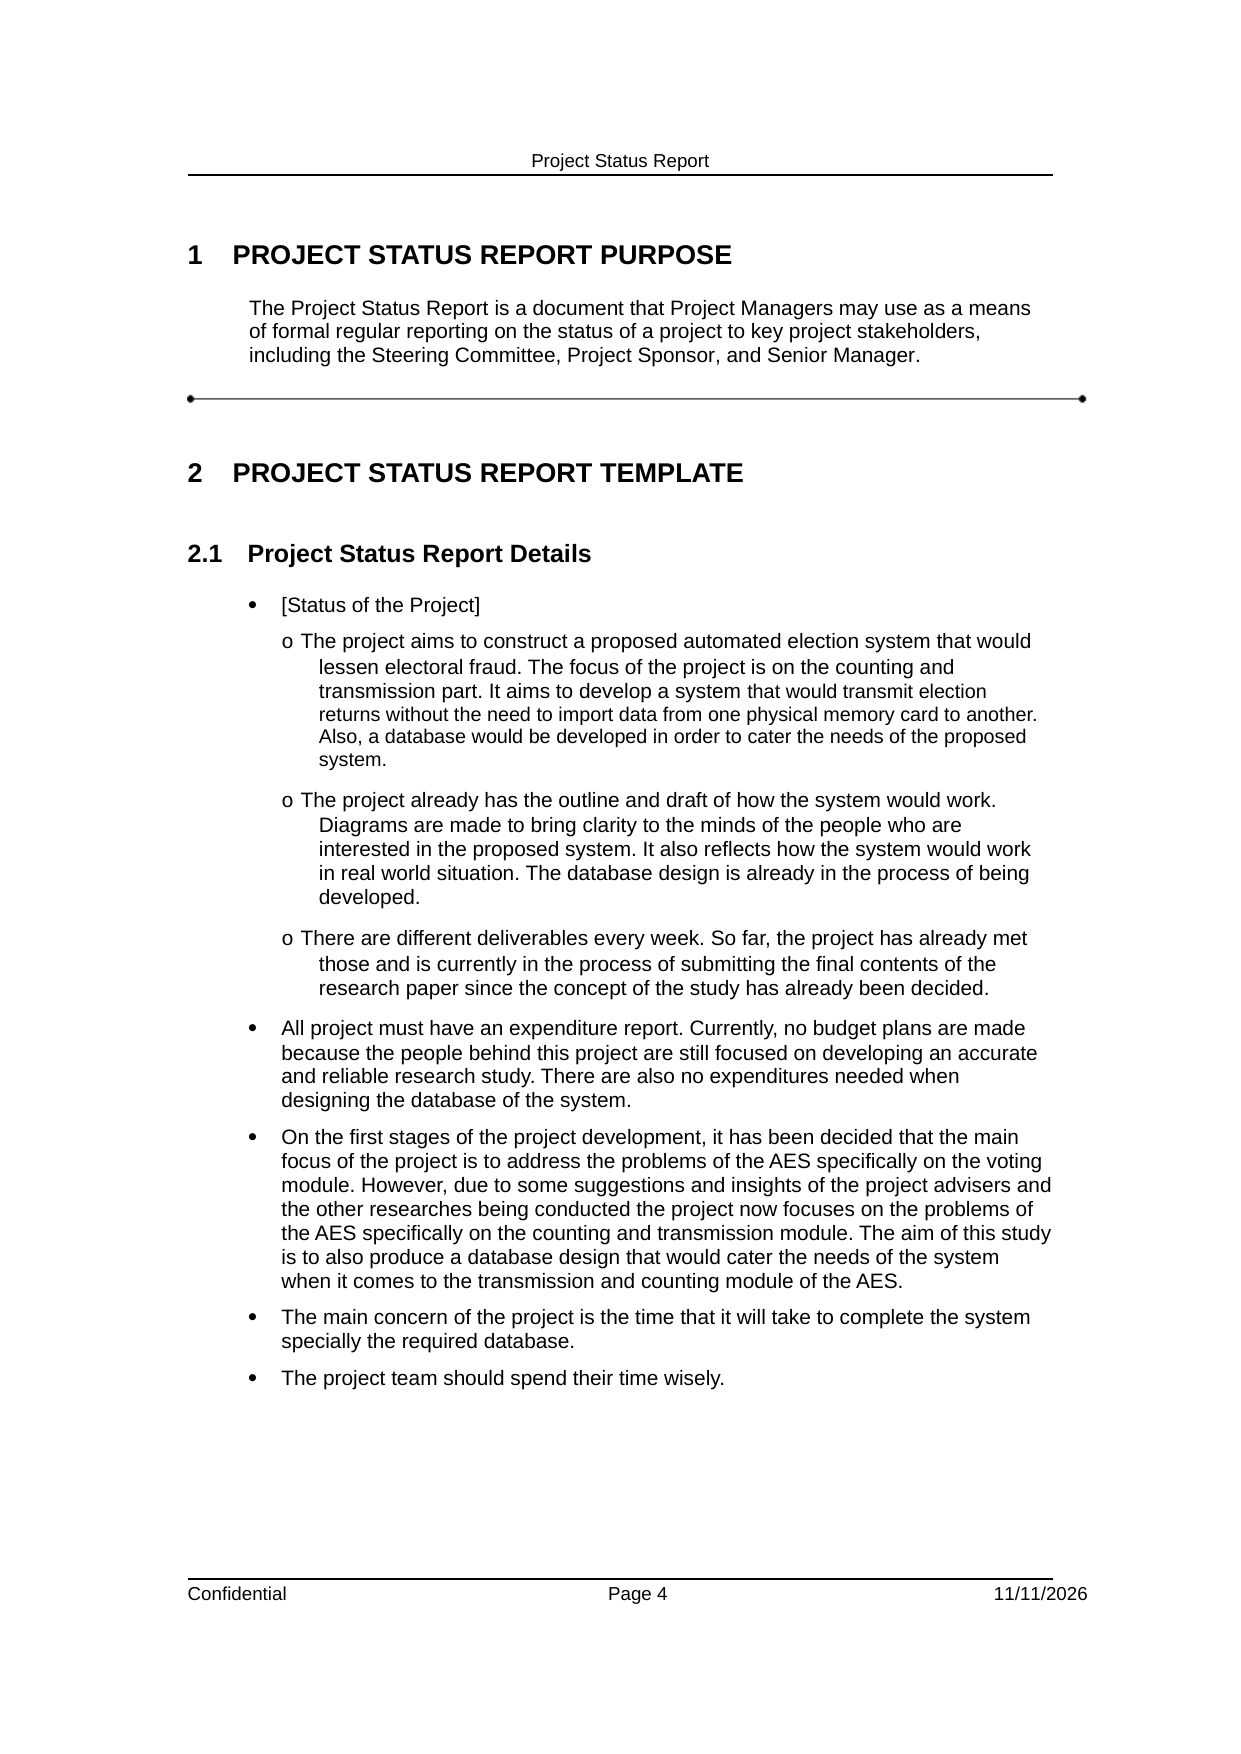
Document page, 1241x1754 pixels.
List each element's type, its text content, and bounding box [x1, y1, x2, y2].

picture [187, 392, 1088, 408]
text The Project Status Report is a document that Project Managers may use as a means of formal regular reporting on the status of a project to key project stakeholders, including the Steering Committee, Project Sponsor, and Senior Manager. [249, 295, 1053, 367]
subtitle Project Status Report Details [187, 539, 1053, 567]
list The project already has the outline and draft of how the system would work. Diagrams are made to bring clarity to the minds of the people who are interested in the proposed system. It also reflects how the system would work in real world situation. The database design is already in the process of being developed. [281, 787, 1053, 909]
text On the first stages of the project development, it has been decided that the main focus of the project is to address the problems of the AES specifically on the voting module. However, due to some suggestions and insights of the project advisers and the other researches being conducted the project now focuses on the problems of the AES specifically on the counting and transmission module. The aim of this study is to also produce a database design that would cater the needs of the system when it comes to the transmission and counting module of the AES. [249, 1125, 1053, 1292]
list There are different deliverables every week. So far, the project has already met those and is currently in the process of submitting the final contents of the research paper since the concept of the study has already been decided. [281, 926, 1053, 999]
text The main concern of the project is the time that it will take to complete the system specially the required database. [249, 1305, 1053, 1353]
subtitle PROJECT STATUS REPORT TEMPLATE [187, 457, 1053, 489]
text The project team should spend their time wisely. [249, 1366, 1053, 1389]
list The project aims to construct a proposed automated election system that would lessen electoral fraud. The focus of the project is on the counting and transmission part. It aims to develop a system that would transmit election returns without the need to import data from one physical memory card to another. Also, a database would be developed in order to cater the needs of the proposed system. [281, 629, 1053, 771]
text [Status of the Project] [249, 592, 1053, 616]
subtitle PROJECT STATUS REPORT PURPOSE [187, 239, 1053, 270]
text All project must have an expenditure report. Currently, no budget plans are made because the people behind this project are still focused on developing an accurate and reliable research study. There are also no expenditures needed when designing the database of the system. [249, 1016, 1053, 1112]
